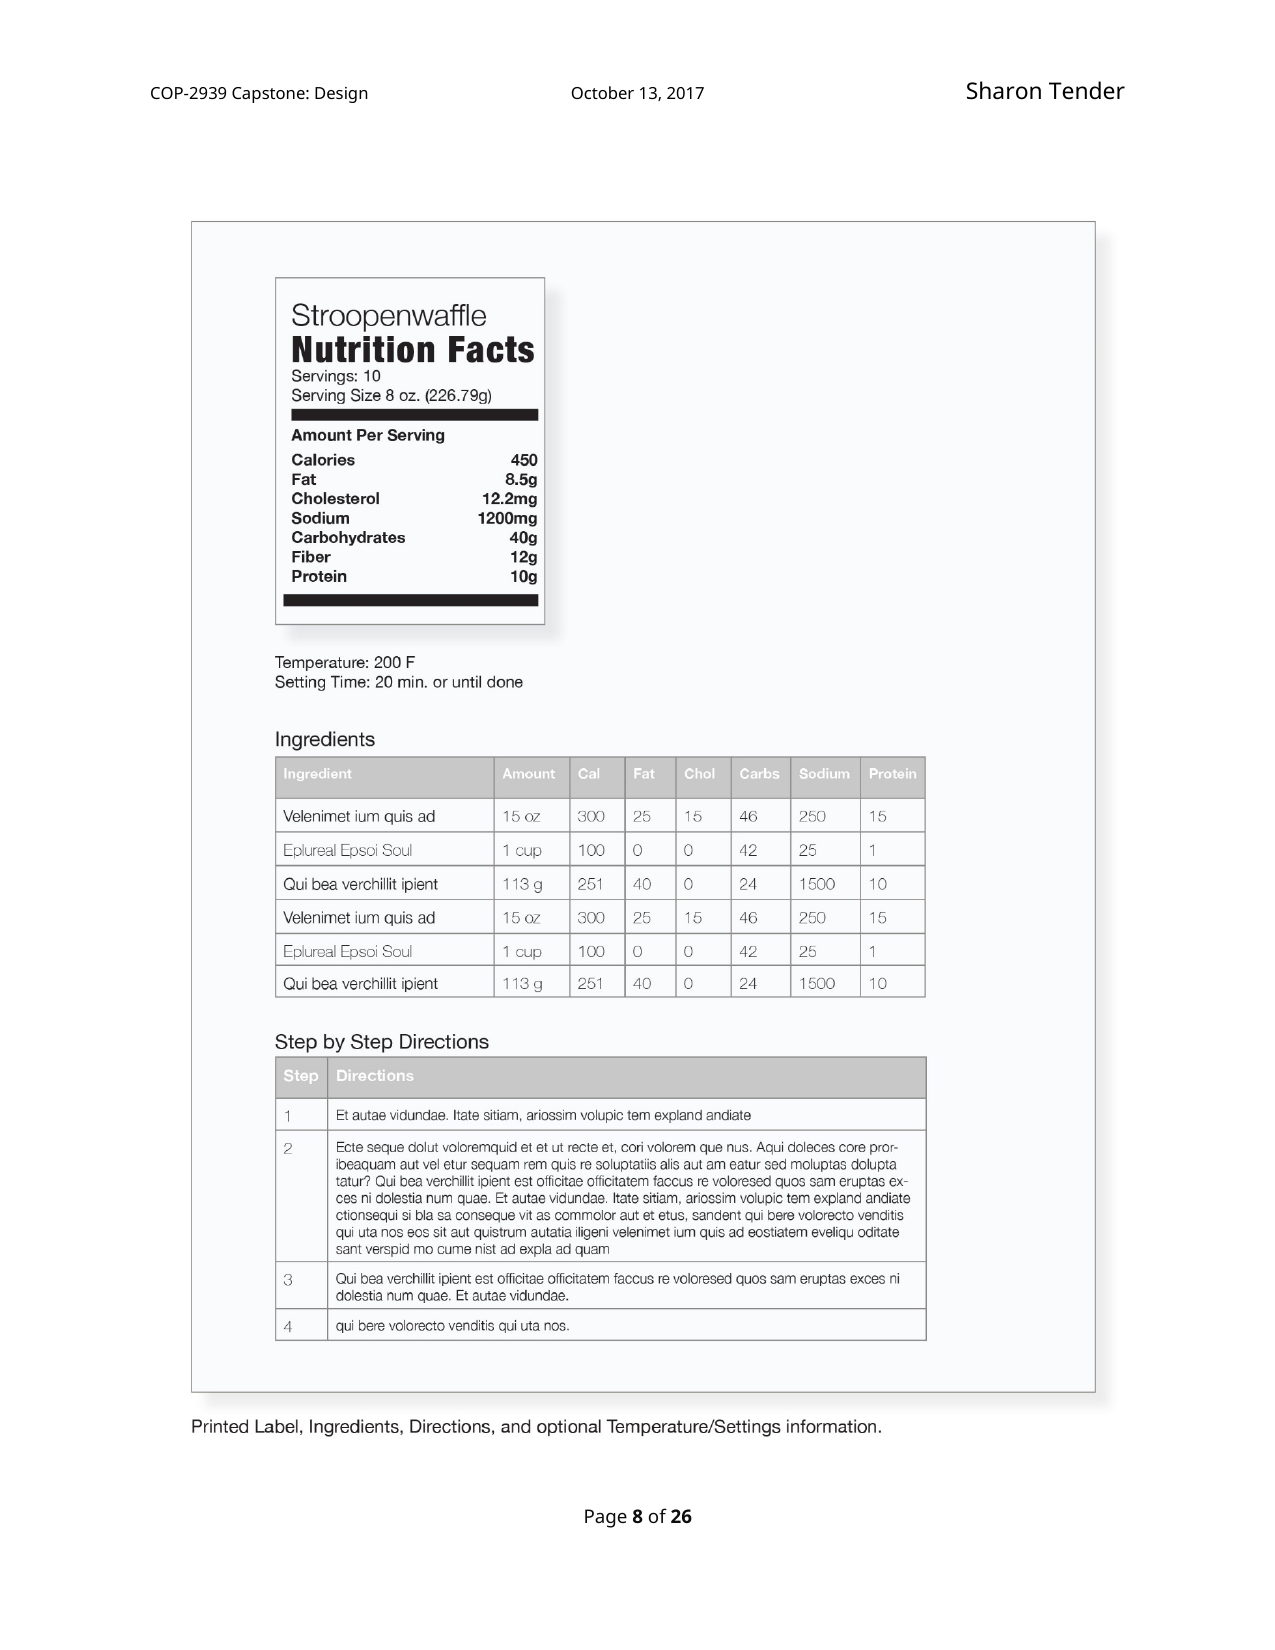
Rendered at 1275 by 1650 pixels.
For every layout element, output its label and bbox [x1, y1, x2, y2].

picture [150, 200, 1125, 1463]
